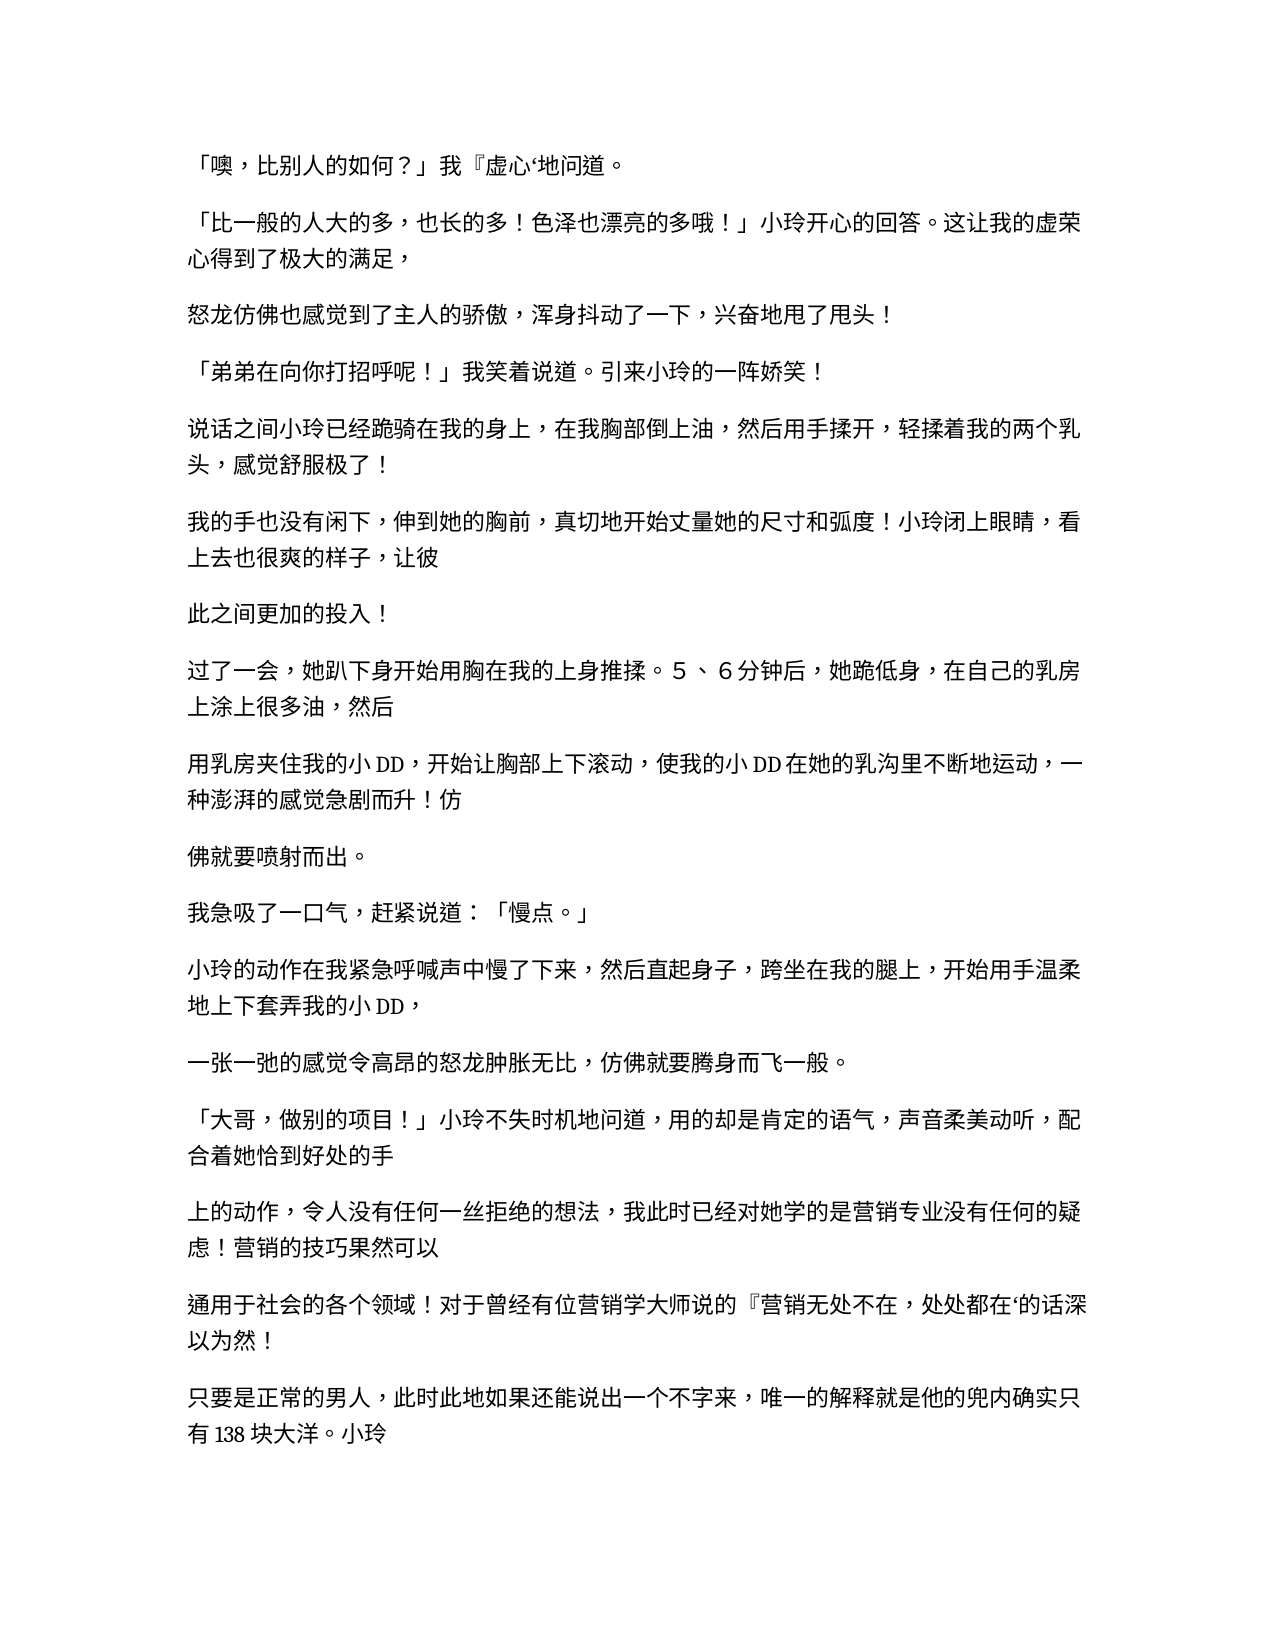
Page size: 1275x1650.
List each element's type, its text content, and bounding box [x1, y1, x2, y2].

text 此之间更加的投入！ [187, 598, 1087, 630]
text 怒龙仿佛也感觉到了主人的骄傲，浑身抖动了一下，兴奋地甩了甩头！ [187, 299, 1087, 331]
text 用乳房夹住我的小DD，开始让胸部上下滚动，使我的小DD在她的乳沟里不断地运动，一种澎湃的感觉急剧而升！仿 [187, 748, 1087, 815]
text 我急吸了一口气，赶紧说道：「慢点。」 [187, 897, 1087, 929]
text 过了一会，她趴下身开始用胸在我的上身推揉。５、６分钟后，她跪低身，在自己的乳房上涂上很多油，然后 [187, 655, 1087, 722]
text 小玲的动作在我紧急呼喊声中慢了下来，然后直起身子，跨坐在我的腿上，开始用手温柔地上下套弄我的小DD， [187, 954, 1087, 1021]
text 「弟弟在向你打招呼呢！」我笑着说道。引来小玲的一阵娇笑！ [187, 356, 1087, 387]
text 「比一般的人大的多，也长的多！色泽也漂亮的多哦！」小玲开心的回答。这让我的虚荣心得到了极大的满足， [187, 207, 1087, 274]
text 「大哥，做别的项目！」小玲不失时机地问道，用的却是肯定的语气，声音柔美动听，配合着她恰到好处的手 [187, 1104, 1087, 1171]
text 通用于社会的各个领域！对于曾经有位营销学大师说的『营销无处不在，处处都在‘的话深以为然！ [187, 1289, 1087, 1356]
text 说话之间小玲已经跪骑在我的身上，在我胸部倒上油，然后用手揉开，轻揉着我的两个乳头，感觉舒服极了！ [187, 413, 1087, 480]
text 上的动作，令人没有任何一丝拒绝的想法，我此时已经对她学的是营销专业没有任何的疑虑！营销的技巧果然可以 [187, 1196, 1087, 1263]
text 「噢，比别人的如何？」我『虚心‘地问道。 [187, 150, 1087, 181]
text 只要是正常的男人，此时此地如果还能说出一个不字来，唯一的解释就是他的兜内确实只有138 块大洋。小玲 [187, 1382, 1087, 1449]
text 一张一弛的感觉令高昂的怒龙肿胀无比，仿佛就要腾身而飞一般。 [187, 1047, 1087, 1078]
text 佛就要喷射而出。 [187, 841, 1087, 872]
text 我的手也没有闲下，伸到她的胸前，真切地开始丈量她的尺寸和弧度！小玲闭上眼睛，看上去也很爽的样子，让彼 [187, 506, 1087, 573]
